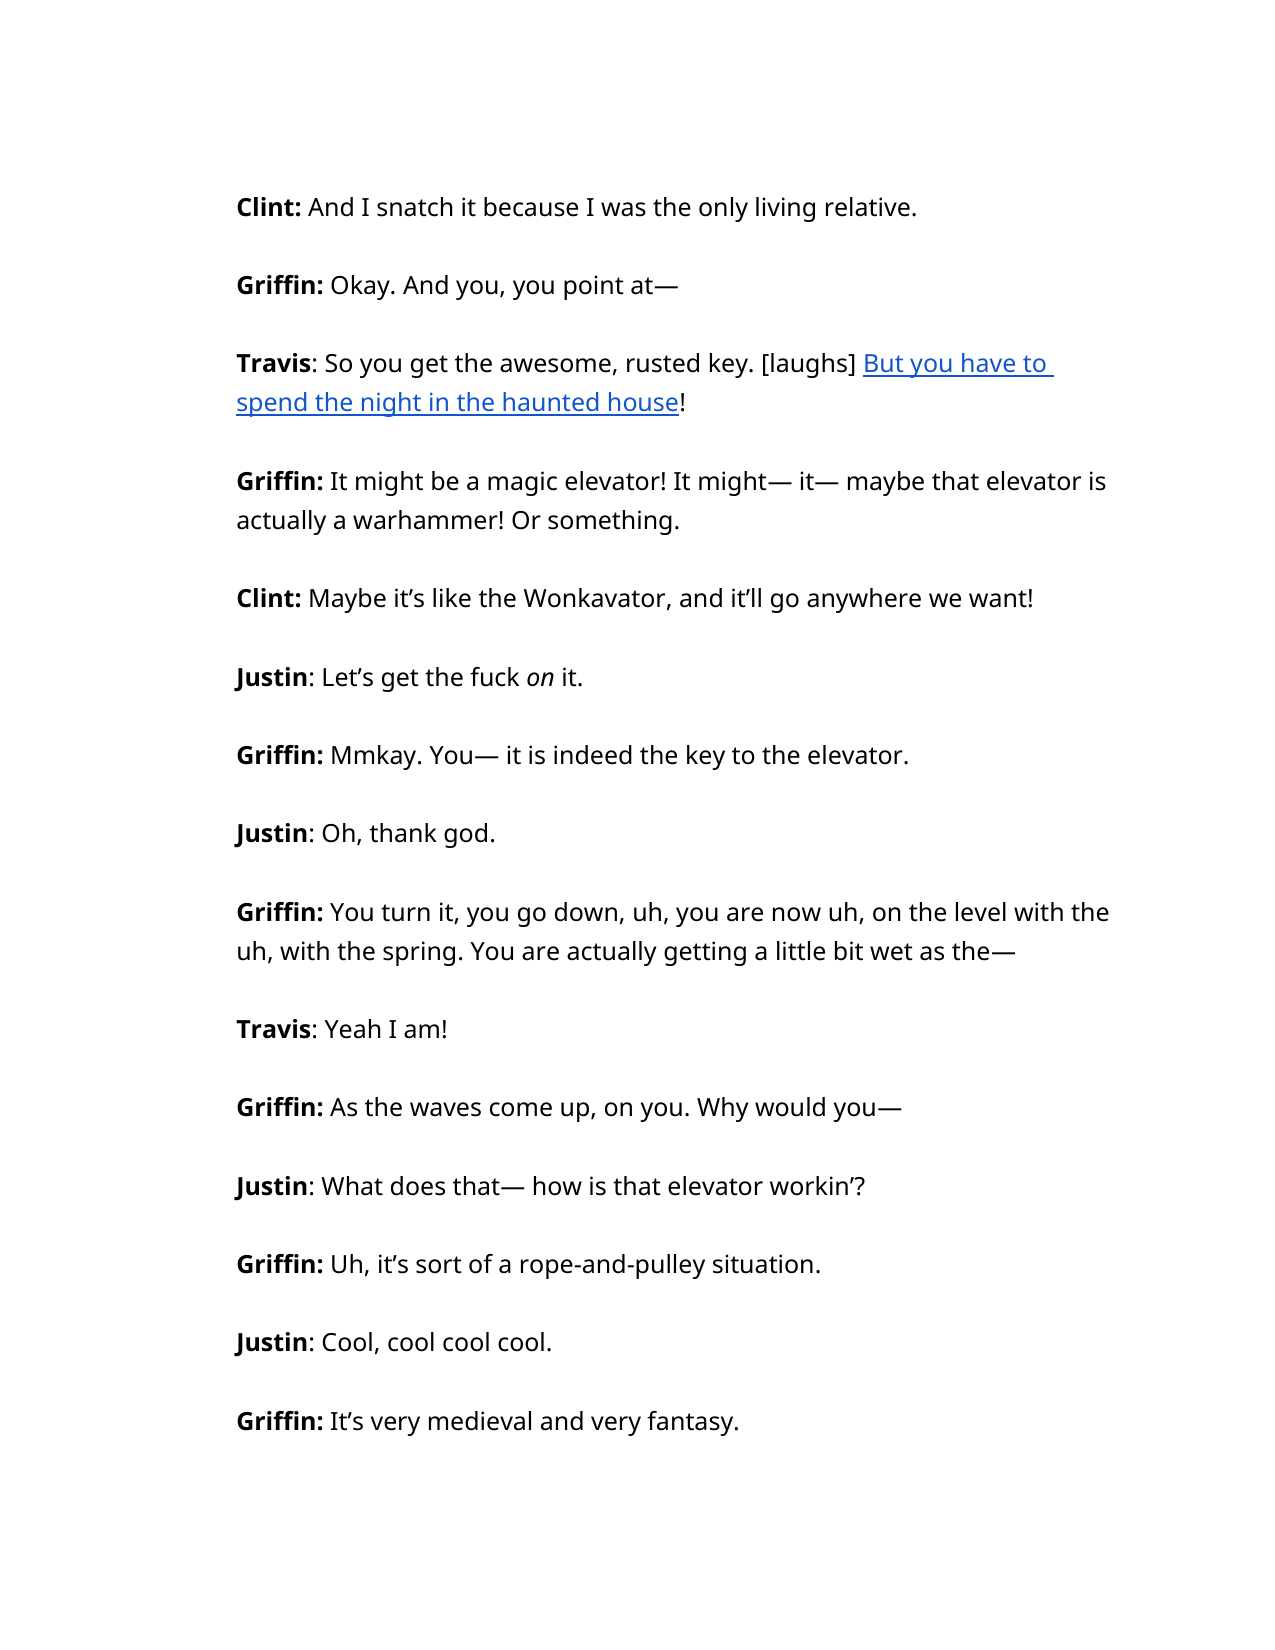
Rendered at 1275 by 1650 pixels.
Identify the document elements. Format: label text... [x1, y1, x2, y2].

text Griffin: Uh, it’s sort of a rope-and-pulley situation. [236, 1247, 1122, 1281]
text Travis: So you get the awesome, rusted key. [laughs] But you have to spend the night in the haunted house! [236, 346, 1122, 419]
text Clint: And I snatch it because I was the only living relative. [236, 189, 1122, 223]
text Travis: Yeah I am! [318, 1012, 1122, 1046]
text Griffin: It’s very medieval and very fantasy. [236, 1403, 1122, 1437]
text Griffin: Mmkay. You— it is indeed the key to the elevator. [236, 737, 1122, 772]
text Clint: Maybe it’s like the Wonkavator, and it’ll go anywhere we want! [236, 581, 1122, 615]
text Justin: What does that— how is that elevator workin’? [236, 1168, 1122, 1202]
text Justin: Oh, thank god. [315, 816, 1122, 850]
text Griffin: Okay. And you, you point at— [236, 267, 1122, 302]
text Griffin: It might be a magic elevator! It might— it— maybe that elevator is actually a warhammer! Or something. [236, 463, 1122, 537]
text Justin: Cool, cool cool cool. [236, 1325, 1122, 1359]
text Griffin: You turn it, you go down, uh, you are now uh, on the level with the uh, with the spring. You are actually getting a little bit wet as the— [236, 894, 1122, 967]
text Justin: Oh, thank god. [236, 816, 308, 850]
text Justin: Let’s get the fuck on it. [236, 659, 1122, 693]
text Travis: Yeah I am! [236, 1012, 311, 1046]
text Griffin: As the waves come up, on you. Why would you— [236, 1090, 1122, 1124]
